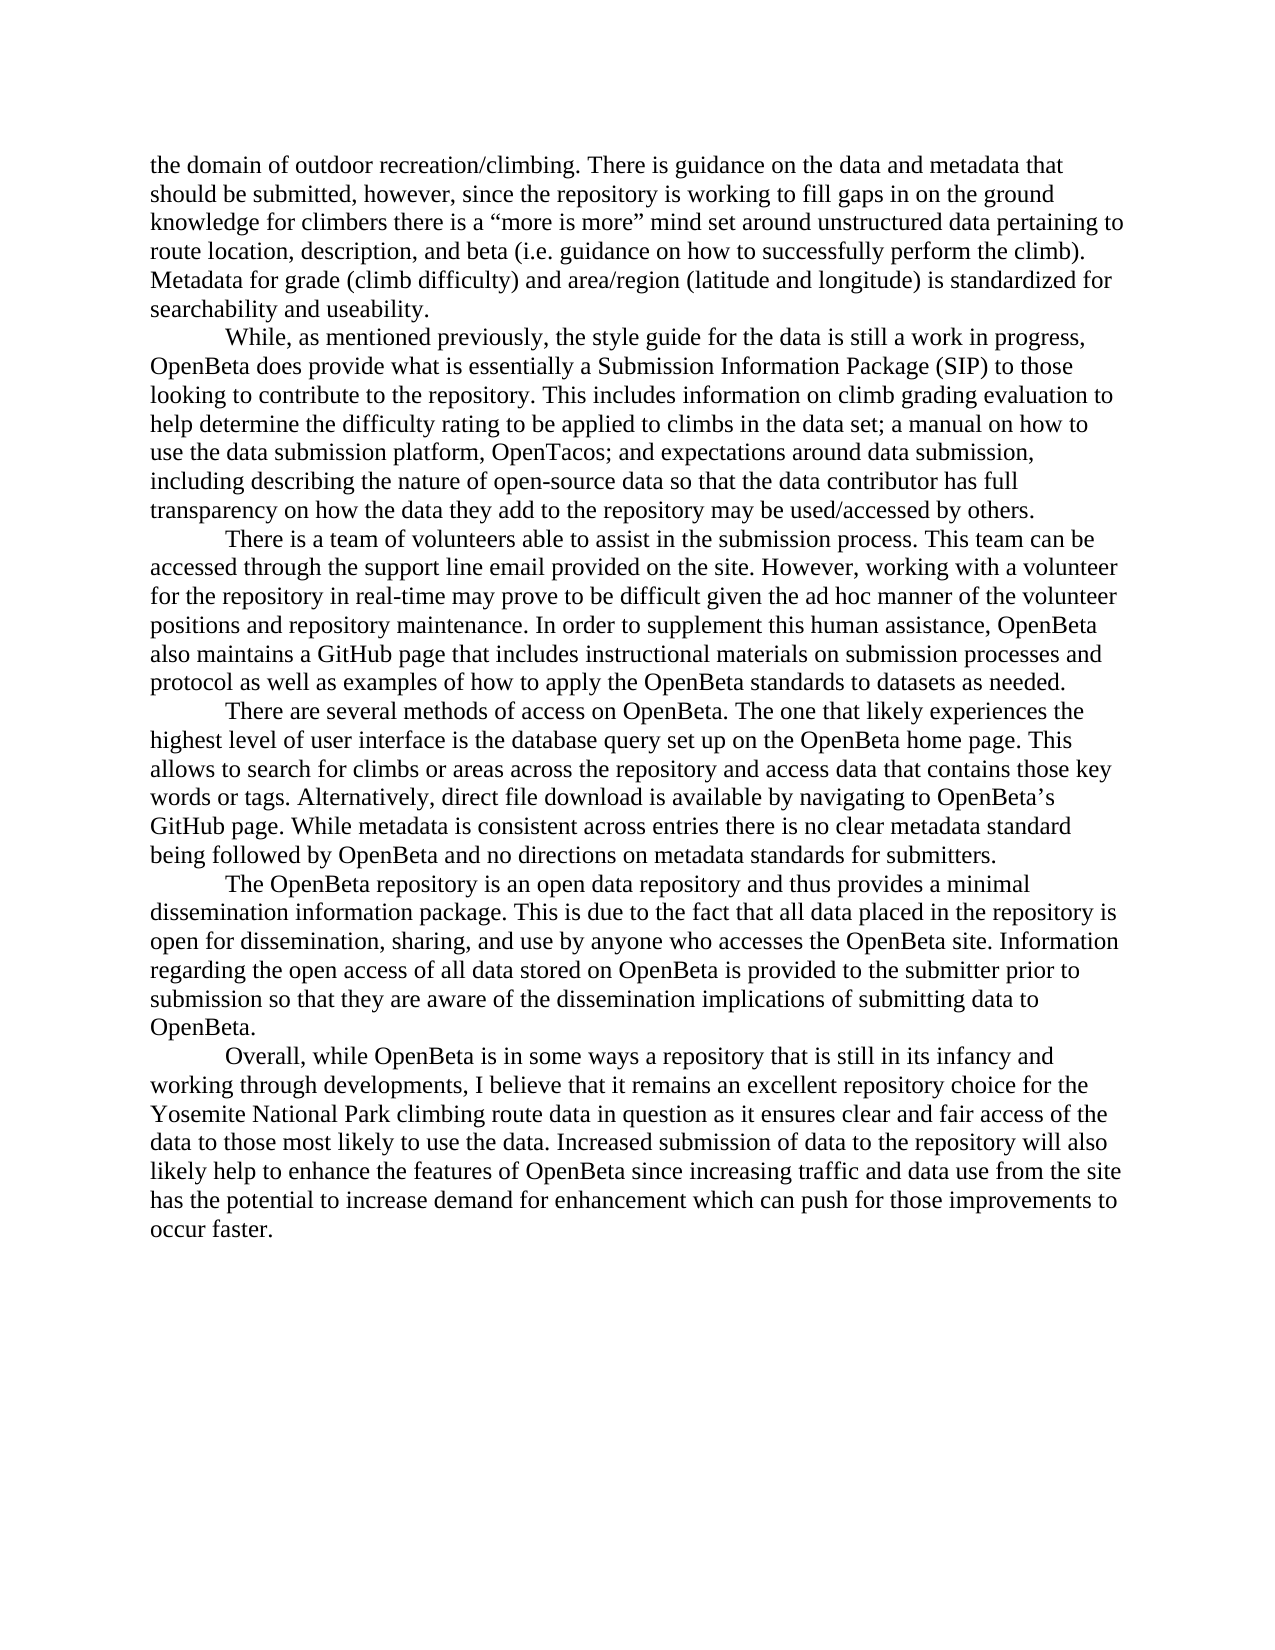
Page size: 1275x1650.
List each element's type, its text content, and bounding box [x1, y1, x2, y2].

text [150, 150, 1125, 322]
text There are several methods of access on OpenBeta. The one that likely experiences the highest level of user interface is the database query set up on the OpenBeta home page. This allows to search for climbs or areas across the repository and access data that contains those key words or tags. Alternatively, direct file download is available by navigating to OpenBeta’s GitHub page. While metadata is consistent across entries there is no clear metadata standard being followed by OpenBeta and no directions on metadata standards for submitters. [150, 696, 1125, 869]
text While, as mentioned previously, the style guide for the data is still a work in progress, OpenBeta does provide what is essentially a Submission Information Package (SIP) to those looking to contribute to the repository. This includes information on climb grading evaluation to help determine the difficulty rating to be applied to climbs in the data set; a manual on how to use the data submission platform, OpenTacos; and expectations around data submission, including describing the nature of open-source data so that the data contributor has full transparency on how the data they add to the repository may be used/accessed by others. [150, 322, 1125, 524]
text The OpenBeta repository is an open data repository and thus provides a minimal dissemination information package. This is due to the fact that all data placed in the repository is open for dissemination, sharing, and use by anyone who accesses the OpenBeta site. Information regarding the open access of all data stored on OpenBeta is provided to the submitter prior to submission so that they are aware of the dissemination implications of submitting data to OpenBeta. [150, 869, 1125, 1041]
text There is a team of volunteers able to assist in the submission process. This team can be accessed through the support line email provided on the site. However, working with a volunteer for the repository in real-time may prove to be difficult given the ad hoc manner of the volunteer positions and repository maintenance. In order to supplement this human assistance, OpenBeta also maintains a GitHub page that includes instructional materials on submission processes and protocol as well as examples of how to apply the OpenBeta standards to datasets as needed. [150, 524, 1125, 696]
text Overall, while OpenBeta is in some ways a repository that is still in its infancy and working through developments, I believe that it remains an excellent repository choice for the Yosemite National Park climbing route data in question as it ensures clear and fair access of the data to those most likely to use the data. Increased submission of data to the repository will also likely help to enhance the features of OpenBeta since increasing traffic and data use from the site has the potential to increase demand for enhancement which can push for those improvements to occur faster. [150, 1041, 1125, 1242]
